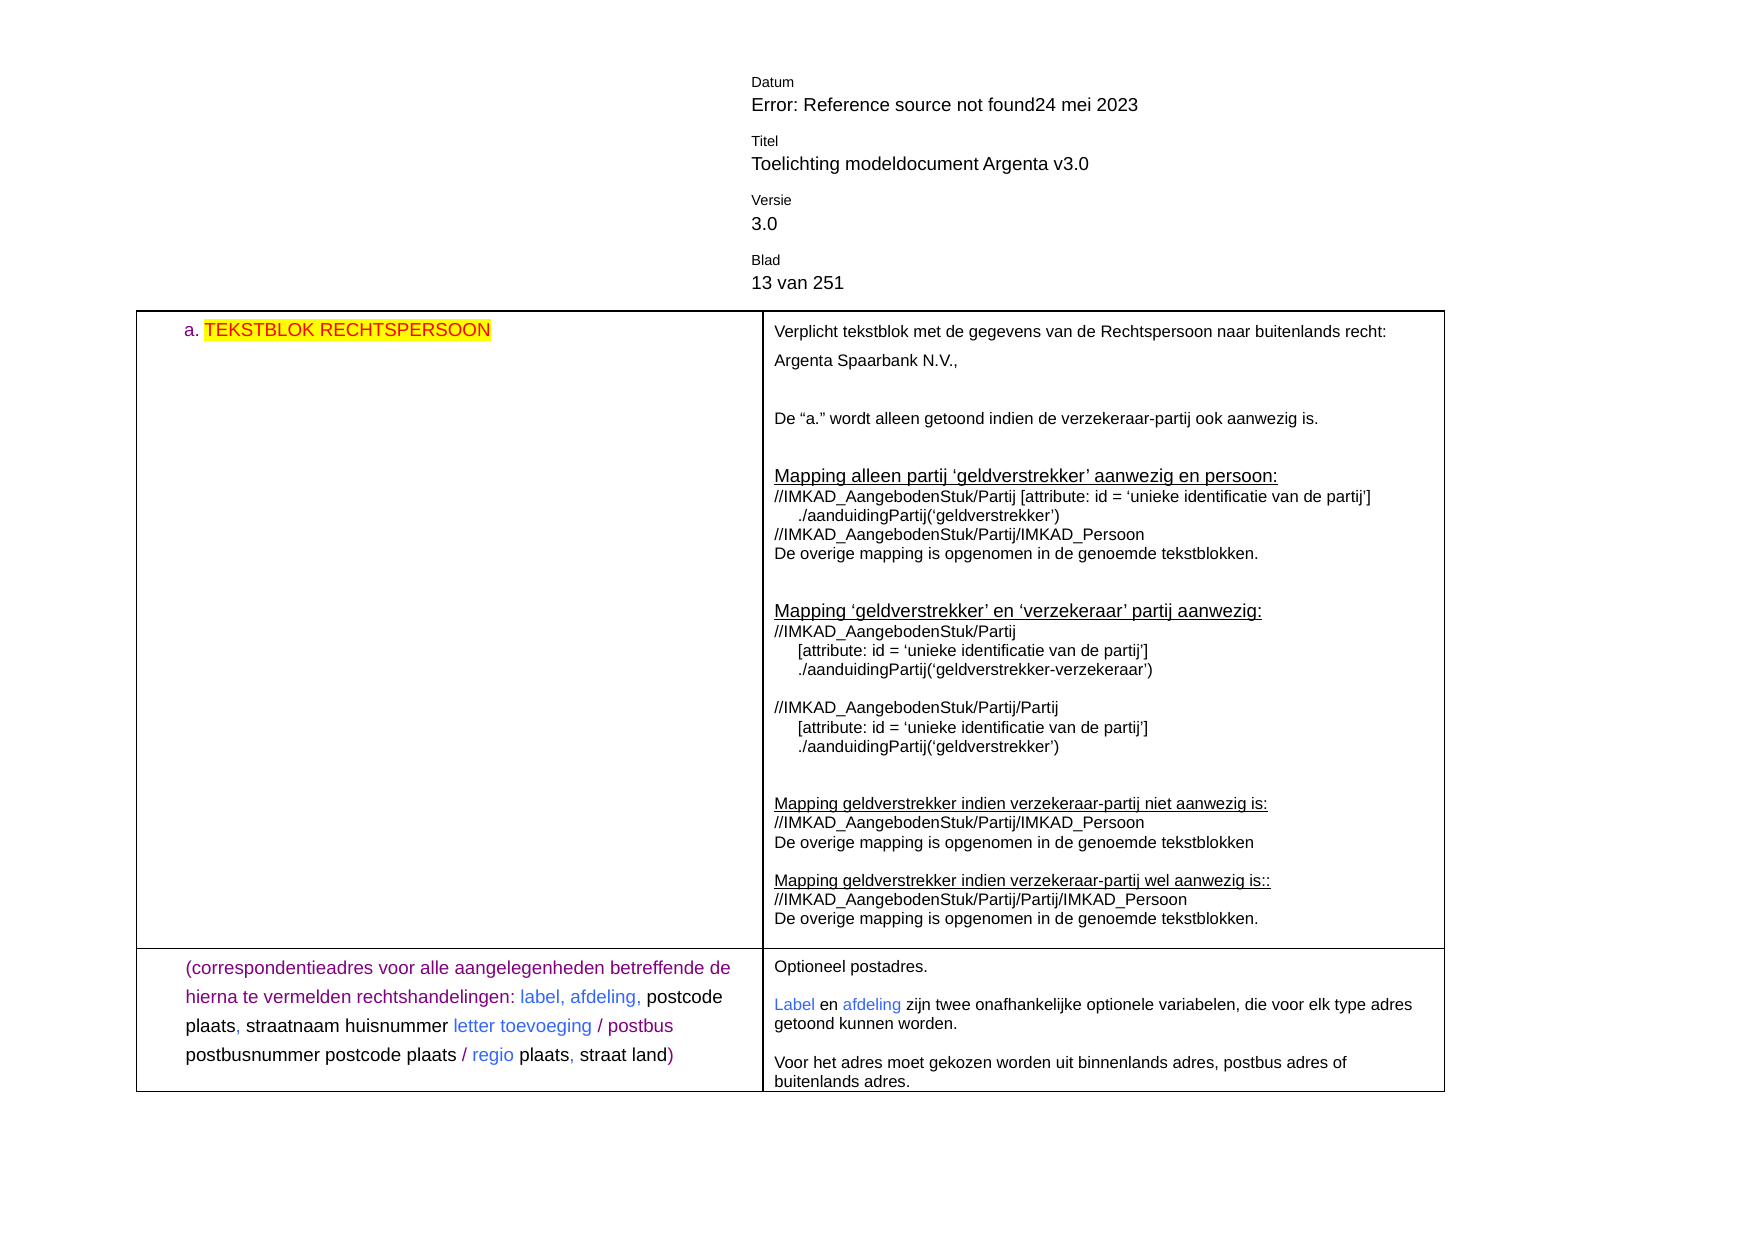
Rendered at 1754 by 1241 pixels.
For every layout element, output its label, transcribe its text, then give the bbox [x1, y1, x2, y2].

table_header Verplicht tekstblok met de gegevens van de Rechtspersoon naar buitenlands recht: Argenta Spaarbank N.V., De “a.” wordt alleen getoond indien de verzekeraar-partij ook aanwezig is. Mapping alleen partij ‘geldverstrekker’ aanwezig en persoon: //IMKAD_AangebodenStuk/Partij [attribute: id = ‘unieke identificatie van de partij’] ./aanduidingPartij(‘geldverstrekker’) //IMKAD_AangebodenStuk/Partij/IMKAD_Persoon De overige mapping is opgenomen in de genoemde tekstblokken. Mapping ‘geldverstrekker’ en ‘verzekeraar’ partij aanwezig: //IMKAD_AangebodenStuk/Partij [attribute: id = ‘unieke identificatie van de partij’] ./aanduidingPartij(‘geldverstrekker-verzekeraar’) //IMKAD_AangebodenStuk/Partij/Partij [attribute: id = ‘unieke identificatie van de partij’] ./aanduidingPartij(‘geldverstrekker’) Mapping geldverstrekker indien verzekeraar-partij niet aanwezig is: //IMKAD_AangebodenStuk/Partij/IMKAD_Persoon De overige mapping is opgenomen in de genoemde tekstblokken Mapping geldverstrekker indien verzekeraar-partij wel aanwezig is:: //IMKAD_AangebodenStuk/Partij/Partij/IMKAD_Persoon De overige mapping is opgenomen in de genoemde tekstblokken. [764, 312, 1444, 947]
table_header a. TEKSTBLOK RECHTSPERSOON [137, 312, 762, 947]
